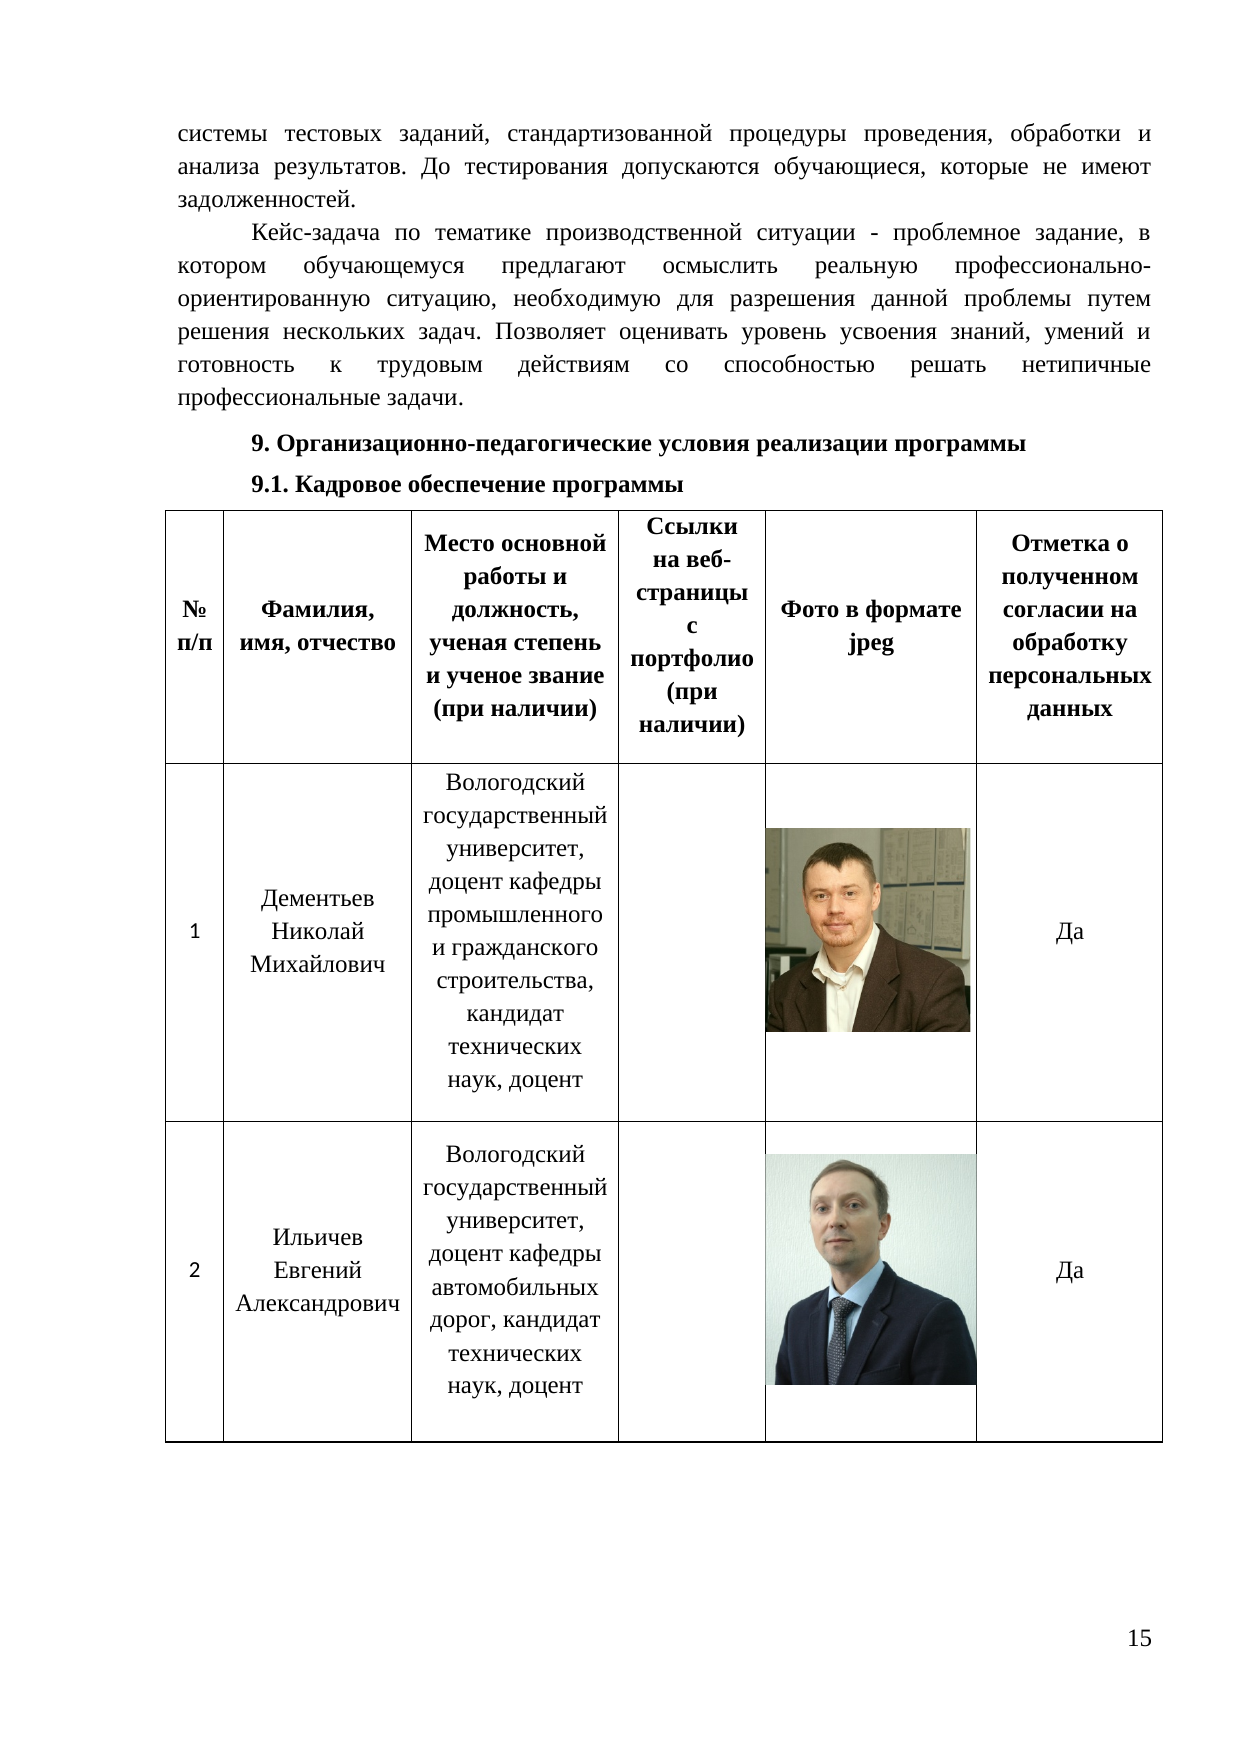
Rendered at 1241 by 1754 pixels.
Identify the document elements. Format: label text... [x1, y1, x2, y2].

table_cell Вологодский государственный университет, доцент кафедры автомобильных дорог, кандидат технических наук, доцент [412, 1122, 618, 1441]
table_cell Да [977, 1122, 1162, 1441]
table_header Фамилия, имя, отчество [224, 511, 411, 763]
table_cell Дементьев Николай Михайлович [224, 764, 411, 1121]
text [177, 118, 1152, 213]
text 9. Организационно-педагогические условия реализации программы [177, 428, 1152, 457]
table_cell [766, 1122, 976, 1154]
table_cell 2 [166, 1122, 223, 1441]
picture [765, 1154, 977, 1385]
table_header Фото в формате jpeg [766, 511, 976, 763]
table_cell Ильичев Евгений Александрович [224, 1122, 411, 1441]
picture [765, 828, 971, 1032]
table_cell [619, 1122, 765, 1441]
table_cell [766, 764, 976, 1121]
table_header Отметка о полученном согласии на обработку персональных данных [977, 511, 1162, 763]
table_header № п/п [166, 511, 223, 763]
table_cell [766, 1385, 976, 1441]
table_header Место основной работы и должность, ученая степень и ученое звание (при наличии) [412, 511, 618, 763]
list Кейс-задача по тематике производственной ситуации - проблемное задание, в котором обучающемуся предлагают осмыслить реальную профессионально-ориентированную ситуацию, необходимую для разрешения данной проблемы путем решения нескольких задач. Позволяет оценивать уровень усвоения знаний, умений и готовность к трудовым действиям со способностью решать нетипичные профессиональные задачи. [177, 217, 1152, 411]
table_cell [619, 764, 765, 1121]
table_cell Да [977, 764, 1162, 1121]
table_cell 1 [166, 764, 223, 1121]
table_cell Вологодский государственный университет, доцент кафедры промышленного и гражданского строительства, кандидат технических наук, доцент [412, 764, 618, 1121]
text 9.1. Кадровое обеспечение программы [177, 469, 1152, 498]
table_header Ссылки на веб-страницы с портфолио (при наличии) [619, 511, 765, 763]
